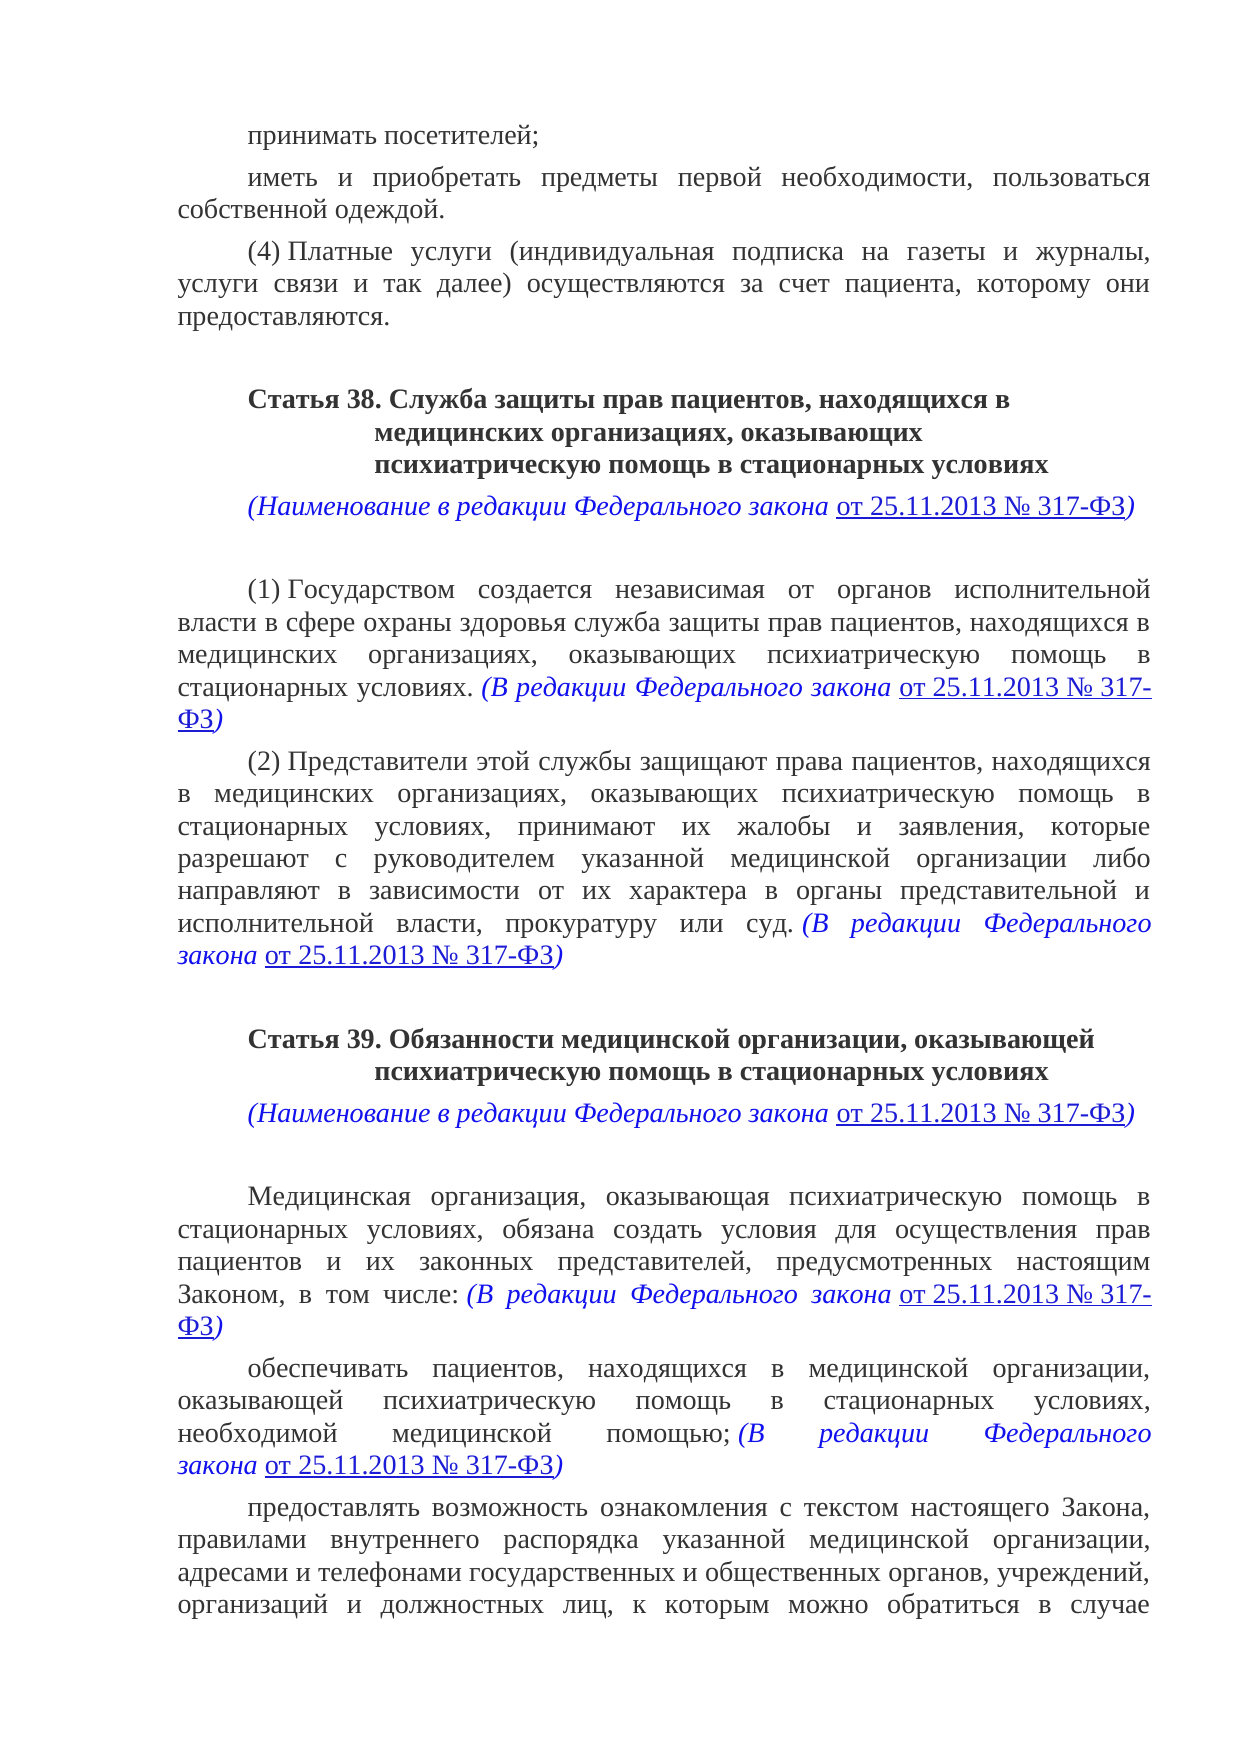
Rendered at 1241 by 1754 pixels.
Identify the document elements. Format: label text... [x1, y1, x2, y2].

text Статья 39. Обязанности медицинской организации, оказывающей психиатрическую помощь в стационарных условиях [247, 1022, 1152, 1087]
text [177, 1490, 1152, 1619]
text Медицинская организация, оказывающая психиатрическую помощь в стационарных условиях, обязана создать условия для осуществления прав пациентов и их законных представителей, предусмотренных настоящим Законом, в том числе: (В редакции Федерального закона от 25.11.2013 № 317-ФЗ) [177, 1179, 1152, 1341]
text обеспечивать пациентов, находящихся в медицинской организации, оказывающей психиатрическую помощь в стационарных условиях, необходимой медицинской помощью; (В редакции Федерального закона от 25.11.2013 № 317-ФЗ) [177, 1351, 1152, 1480]
text иметь и приобретать предметы первой необходимости, пользоваться собственной одеждой. [177, 160, 1152, 225]
text (2) Представители этой службы защищают права пациентов, находящихся в медицинских организациях, оказывающих психиатрическую помощь в стационарных условиях, принимают их жалобы и заявления, которые разрешают с руководителем указанной медицинской организации либо направляют в зависимости от их характера в органы представительной и исполнительной власти, прокуратуру или суд. (В редакции Федерального закона от 25.11.2013 № 317-ФЗ) [177, 744, 1152, 971]
text (4) Платные услуги (индивидуальная подписка на газеты и журналы, услуги связи и так далее) осуществляются за счет пациента, которому они предоставляются. [177, 234, 1152, 331]
text принимать посетителей; [177, 118, 1152, 151]
text (Наименование в редакции Федерального закона от 25.11.2013 № 317-ФЗ) [177, 489, 1152, 521]
text (1) Государством создается независимая от органов исполнительной власти в сфере охраны здоровья служба защиты прав пациентов, находящихся в медицинских организациях, оказывающих психиатрическую помощь в стационарных условиях. (В редакции Федерального закона от 25.11.2013 № 317-ФЗ) [177, 572, 1152, 734]
text (Наименование в редакции Федерального закона от 25.11.2013 № 317-ФЗ) [177, 1096, 1152, 1128]
text Статья 38. Служба защиты прав пациентов, находящихся в медицинских организациях, оказывающих психиатрическую помощь в стационарных условиях [247, 382, 1152, 479]
